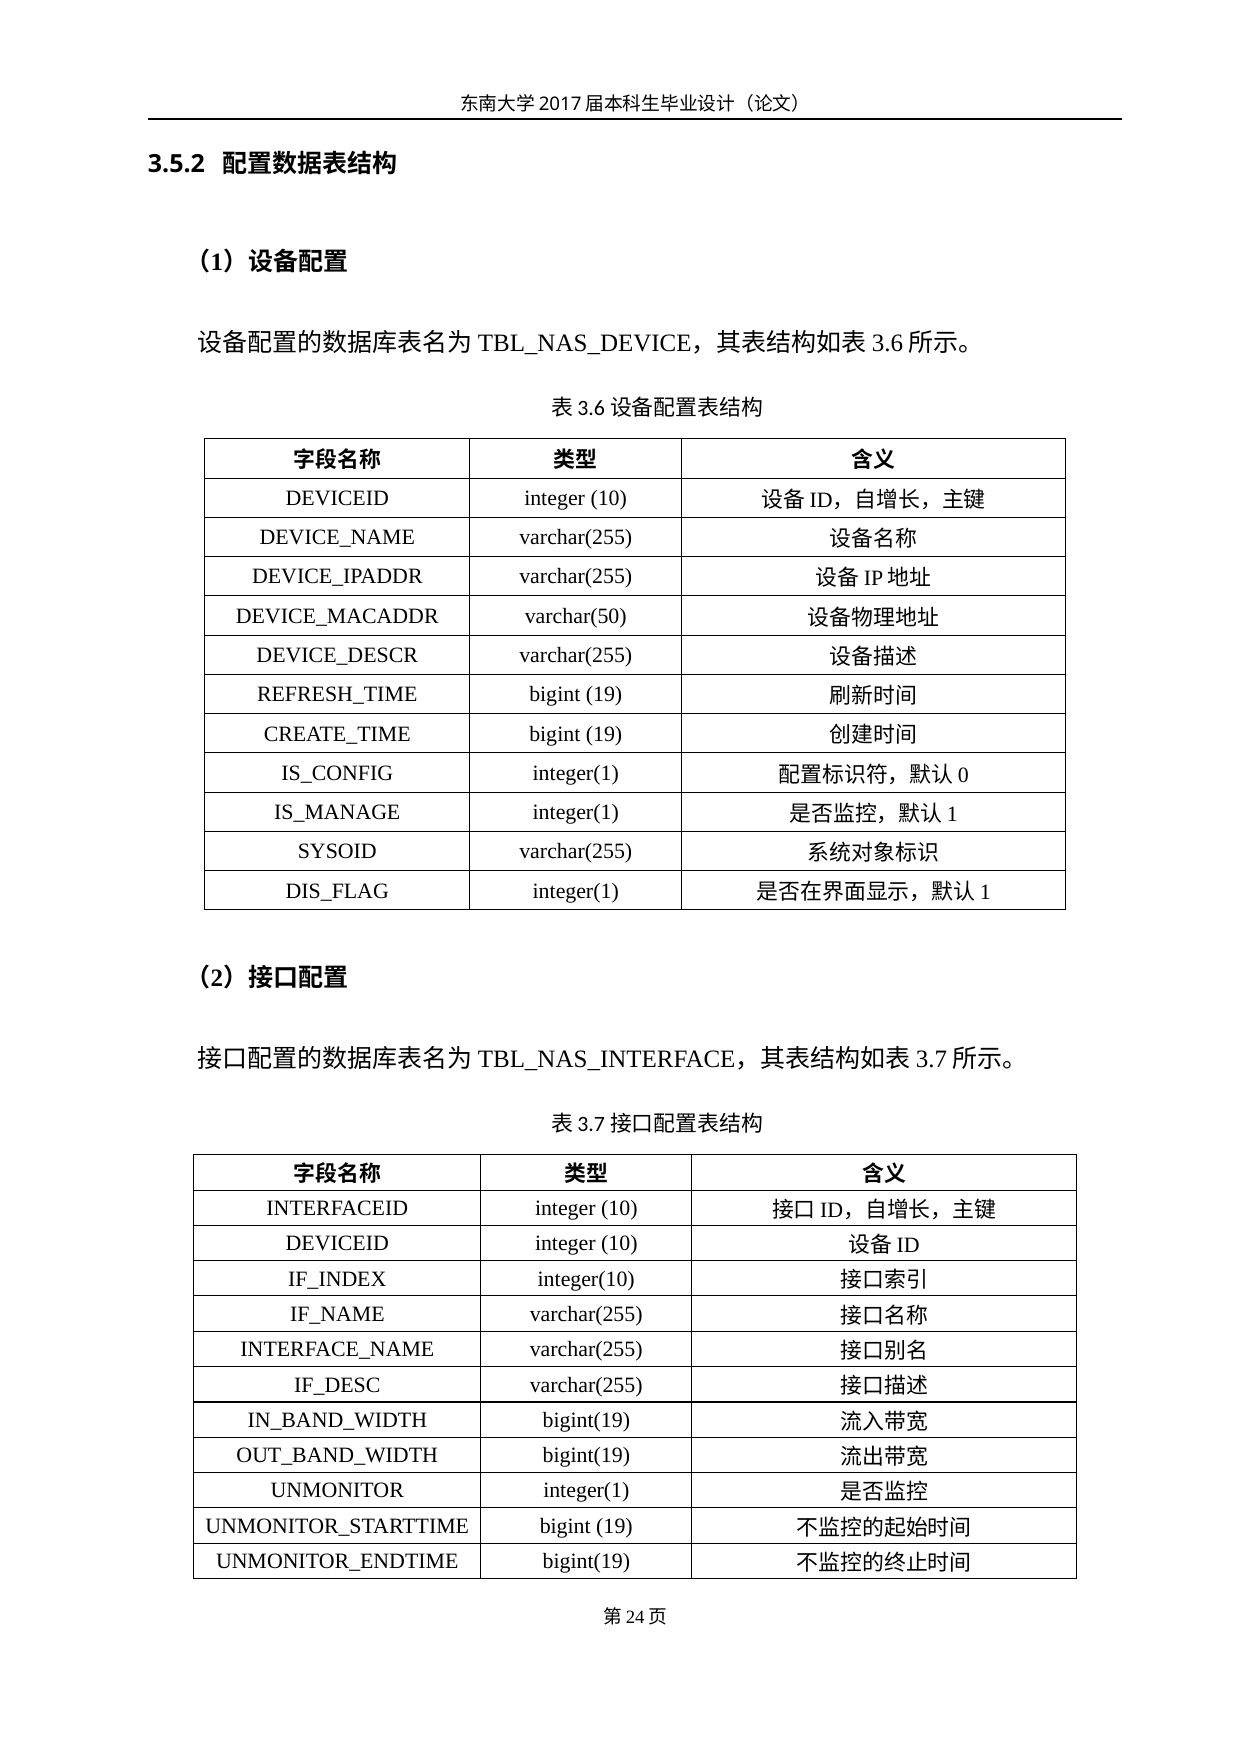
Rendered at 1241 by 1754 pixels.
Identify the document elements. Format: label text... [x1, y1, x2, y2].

table_cell DEVICE_DESCR [205, 636, 469, 674]
table_cell DIS_FLAG [205, 871, 469, 909]
table_cell varchar(255) [481, 1367, 691, 1401]
table_cell integer(10) [481, 1261, 691, 1295]
table_header 字段名称 [205, 439, 469, 477]
table_cell varchar(255) [470, 518, 681, 556]
table_cell DEVICE_IPADDR [205, 557, 469, 595]
table_cell CREATE_TIME [205, 714, 469, 752]
table_cell 系统对象标识 [682, 832, 1065, 870]
table_cell IF_INDEX [194, 1261, 480, 1295]
table_cell 流入带宽 [692, 1403, 1076, 1437]
table_header 含义 [692, 1155, 1076, 1189]
table_cell varchar(255) [470, 832, 681, 870]
table_cell UNMONITOR [194, 1473, 480, 1507]
table_cell 设备名称 [682, 518, 1065, 556]
table_cell 设备IP地址 [682, 557, 1065, 595]
table_cell bigint (19) [470, 714, 681, 752]
table_cell 不监控的终止时间 [692, 1544, 1076, 1578]
text 表3.7 接口配置表结构 [148, 1105, 1122, 1138]
table_cell bigint(19) [481, 1438, 691, 1472]
table_cell 接口名称 [692, 1296, 1076, 1331]
table_cell varchar(255) [481, 1332, 691, 1366]
table_cell SYSOID [205, 832, 469, 870]
table_cell DEVICE_MACADDR [205, 596, 469, 634]
table_cell UNMONITOR_STARTTIME [194, 1508, 480, 1543]
text 表3.6 设备配置表结构 [148, 389, 1122, 422]
table_cell IF_DESC [194, 1367, 480, 1401]
table_cell 创建时间 [682, 714, 1065, 752]
table_cell varchar(255) [470, 557, 681, 595]
table_cell integer(1) [481, 1473, 691, 1507]
table_cell IN_BAND_WIDTH [194, 1403, 480, 1437]
table_cell 刷新时间 [682, 675, 1065, 713]
table_cell DEVICEID [194, 1226, 480, 1260]
table_cell 是否监控 [692, 1473, 1076, 1507]
table_cell 配置标识符，默认0 [682, 753, 1065, 792]
table_cell integer(1) [470, 871, 681, 909]
table_cell integer (10) [481, 1191, 691, 1225]
subtitle 配置数据表结构 [148, 129, 1122, 194]
table_cell IS_MANAGE [205, 793, 469, 831]
table_cell DEVICEID [205, 479, 469, 517]
table_cell 设备ID，自增长，主键 [682, 479, 1065, 517]
text 设备配置的数据库表名为TBL_NAS_DEVICE，其表结构如表3.6所示。 [148, 308, 1122, 373]
table_cell 接口别名 [692, 1332, 1076, 1366]
table_cell 接口ID，自增长，主键 [692, 1191, 1076, 1225]
table_cell integer (10) [481, 1226, 691, 1260]
table_cell DEVICE_NAME [205, 518, 469, 556]
table_cell INTERFACE_NAME [194, 1332, 480, 1366]
table_cell bigint(19) [481, 1403, 691, 1437]
table_header 字段名称 [194, 1155, 480, 1189]
table_cell varchar(255) [470, 636, 681, 674]
table_cell 是否监控，默认1 [682, 793, 1065, 831]
table_cell REFRESH_TIME [205, 675, 469, 713]
table_cell INTERFACEID [194, 1191, 480, 1225]
table_cell IS_CONFIG [205, 753, 469, 792]
table_cell bigint (19) [470, 675, 681, 713]
table_cell varchar(50) [470, 596, 681, 634]
table_header 类型 [481, 1155, 691, 1189]
table_cell varchar(255) [481, 1296, 691, 1331]
table_cell UNMONITOR_ENDTIME [194, 1544, 480, 1578]
table_cell bigint(19) [481, 1544, 691, 1578]
table_cell integer (10) [470, 479, 681, 517]
table_cell 设备物理地址 [682, 596, 1065, 634]
table_cell 不监控的起始时间 [692, 1508, 1076, 1543]
table_cell 流出带宽 [692, 1438, 1076, 1472]
table_cell 设备描述 [682, 636, 1065, 674]
text （1）设备配置 [148, 227, 1122, 292]
table_cell 是否在界面显示，默认1 [682, 871, 1065, 909]
table_cell integer(1) [470, 753, 681, 792]
table_cell 接口描述 [692, 1367, 1076, 1401]
table_cell IF_NAME [194, 1296, 480, 1331]
table_header 类型 [470, 439, 681, 477]
table_cell 接口索引 [692, 1261, 1076, 1295]
table_cell integer(1) [470, 793, 681, 831]
table_cell bigint (19) [481, 1508, 691, 1543]
text 接口配置的数据库表名为TBL_NAS_INTERFACE，其表结构如表3.7所示。 [148, 1024, 1122, 1089]
text （2）接口配置 [148, 943, 1122, 1008]
table_header 含义 [682, 439, 1065, 477]
table_cell OUT_BAND_WIDTH [194, 1438, 480, 1472]
table_cell 设备ID [692, 1226, 1076, 1260]
